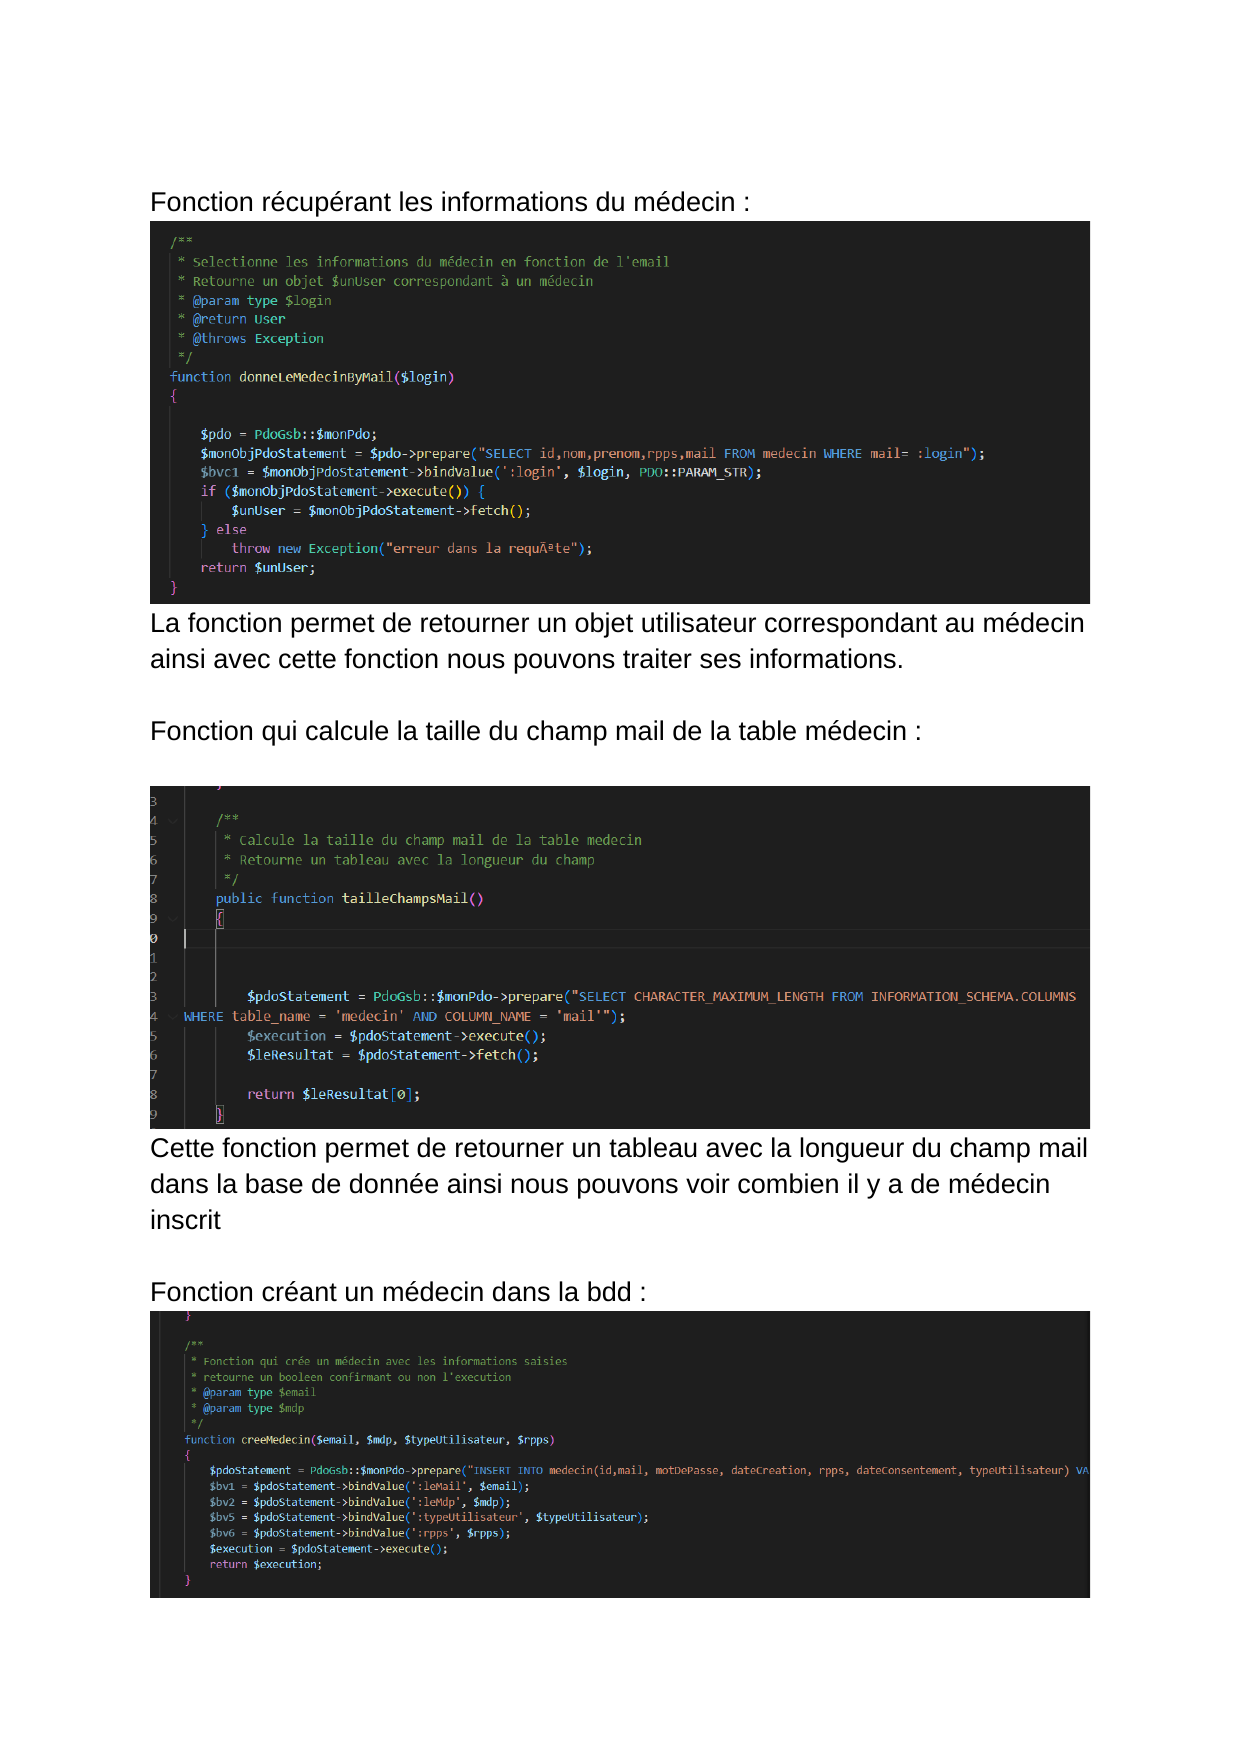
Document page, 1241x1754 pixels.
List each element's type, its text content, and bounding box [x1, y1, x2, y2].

text Fonction qui calcule la taille du champ mail de la table médecin : [150, 715, 1090, 746]
text Fonction récupérant les informations du médecin : [150, 186, 1090, 217]
text La fonction permet de retourner un objet utilisateur correspondant au médecin ainsi avec cette fonction nous pouvons traiter ses informations. [150, 607, 1090, 674]
picture [150, 1311, 1091, 1598]
picture [150, 786, 1091, 1129]
picture [150, 221, 1091, 604]
text Cette fonction permet de retourner un tableau avec la longueur du champ mail dans la base de donnée ainsi nous pouvons voir combien il y a de médecin inscrit [150, 1132, 1090, 1235]
text Fonction créant un médecin dans la bdd : [150, 1276, 1090, 1307]
